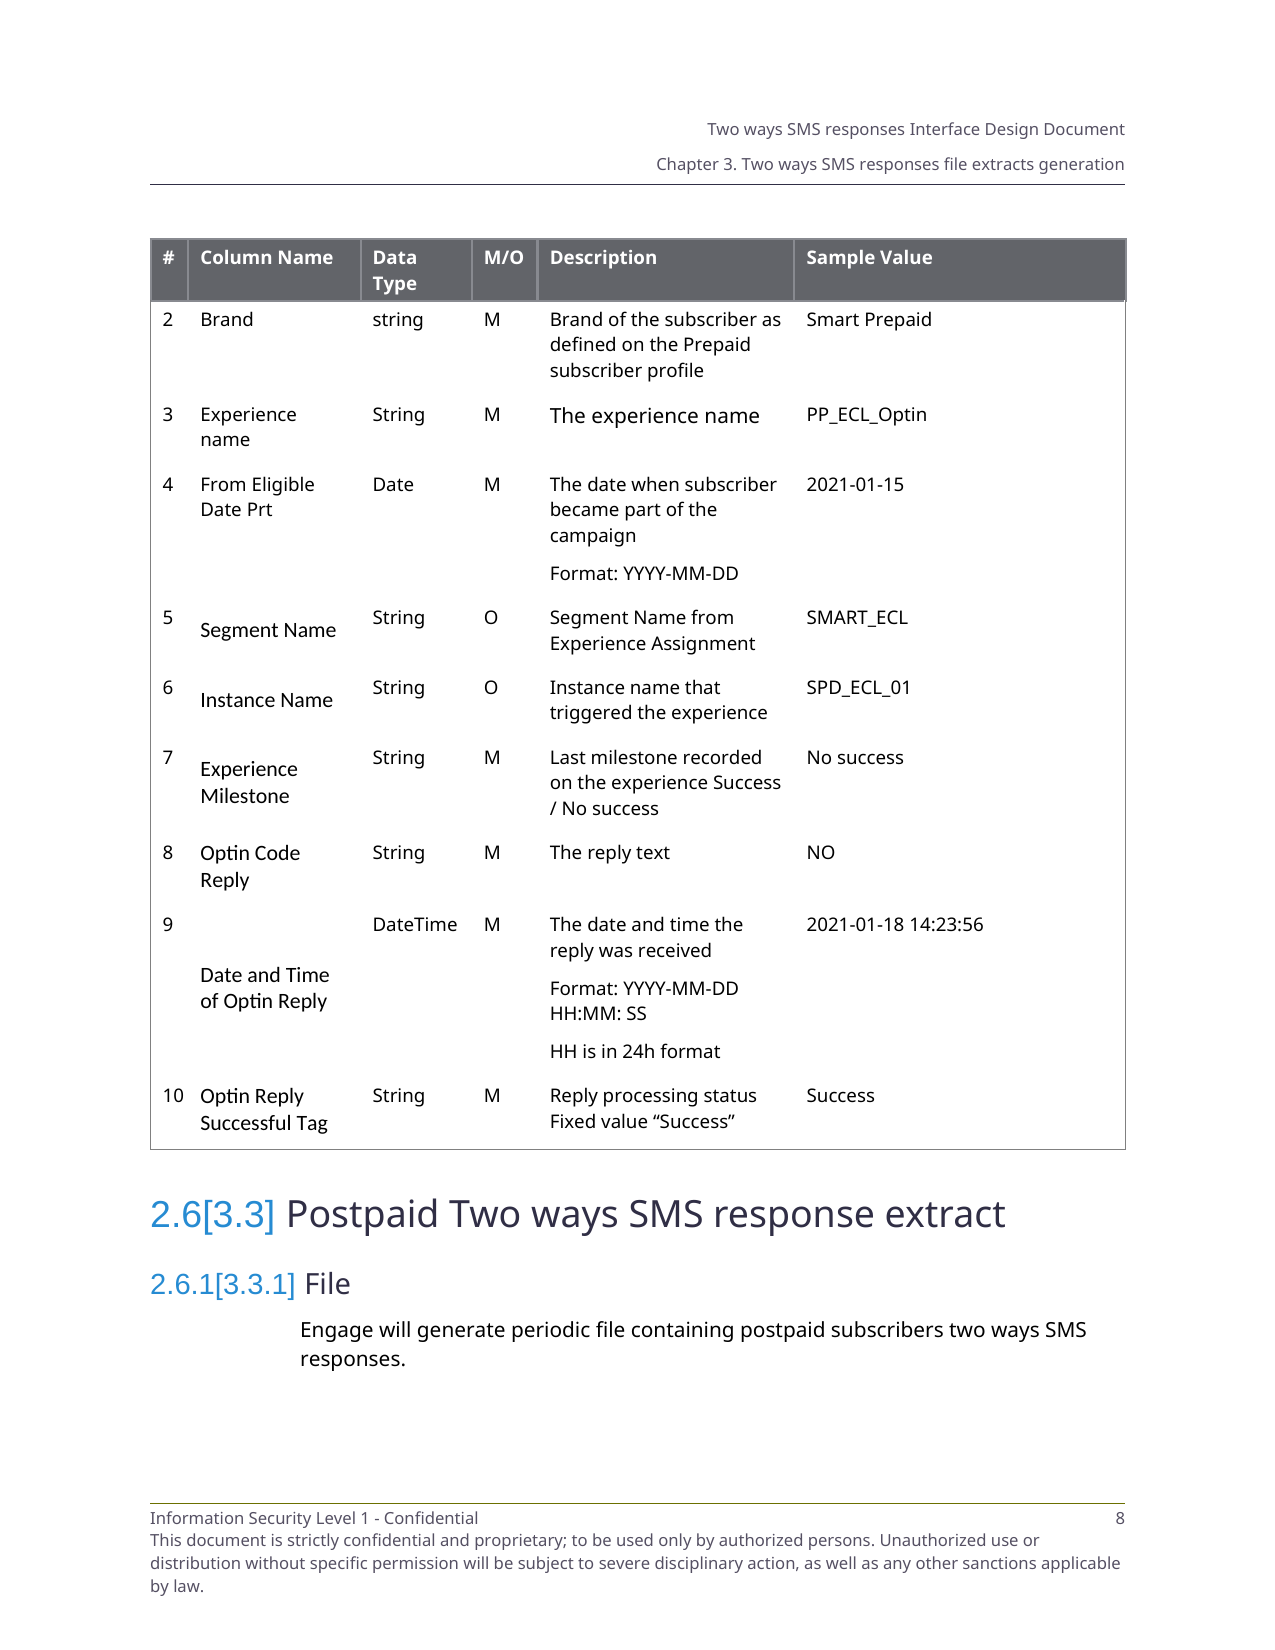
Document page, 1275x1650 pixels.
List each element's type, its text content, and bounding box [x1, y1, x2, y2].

table_cell M [472, 833, 537, 905]
table_cell Brand [188, 302, 361, 395]
table_cell PP_ECL_Optin [794, 395, 1125, 465]
table_cell M [472, 395, 537, 465]
table_cell Success [794, 1076, 1125, 1148]
table_cell M [472, 905, 537, 1076]
table_cell SPD_ECL_01 [794, 668, 1125, 738]
table_cell [151, 1076, 188, 1148]
table_header Column Name [189, 240, 360, 300]
table_header Description [539, 240, 793, 300]
table_cell [151, 598, 188, 668]
table_cell Date [361, 465, 472, 598]
table_cell The experience name [538, 395, 794, 465]
table_cell String [361, 395, 472, 465]
table_cell Reply processing status Fixed value “Success” [538, 1076, 794, 1148]
table_cell O [472, 668, 537, 738]
table_cell Optin Reply Successful Tag [188, 1076, 361, 1148]
table_cell O [472, 598, 537, 668]
table_cell String [361, 833, 472, 905]
table_cell String [361, 598, 472, 668]
table_cell Date and Time of Optin Reply [188, 905, 361, 1076]
table_cell Last milestone recorded on the experience Success / No success [538, 738, 794, 833]
table_cell [151, 302, 188, 395]
table_header M/O [473, 240, 536, 300]
table_cell The reply text [538, 833, 794, 905]
table_cell Brand of the subscriber as defined on the Prepaid subscriber profile [538, 302, 794, 395]
table_cell SMART_ECL [794, 598, 1125, 668]
table_cell String [361, 1076, 472, 1148]
table_cell Segment Name from Experience Assignment [538, 598, 794, 668]
table_cell [151, 668, 188, 738]
table_cell Segment Name [188, 598, 361, 668]
table_cell [151, 465, 188, 598]
table_cell M [472, 465, 537, 598]
table_cell M [472, 1076, 537, 1148]
table_cell 2021-01-18 14:23:56 [794, 905, 1125, 1076]
table_cell M [472, 738, 537, 833]
table_cell [151, 833, 188, 905]
table_cell Smart Prepaid [794, 300, 1125, 395]
table_cell string [361, 302, 472, 395]
table_cell [151, 395, 188, 465]
table_cell M [472, 302, 537, 395]
table_cell String [361, 738, 472, 833]
table_cell Instance name that triggered the experience [538, 668, 794, 738]
table_header # [152, 240, 187, 300]
table_cell DateTime [361, 905, 472, 1076]
table_cell Optin Code Reply [188, 833, 361, 905]
subtitle Postpaid Two ways SMS response extract [150, 1187, 1125, 1238]
table_header Sample Value [795, 240, 1125, 300]
table_cell [151, 738, 188, 833]
table_cell Experience name [188, 395, 361, 465]
table_cell From Eligible Date Prt [188, 465, 361, 598]
table_cell No success [794, 738, 1125, 833]
table_header Data Type [362, 240, 471, 300]
text Engage will generate periodic file containing postpaid subscribers two ways SMS responses. [300, 1315, 1125, 1372]
table_cell The date when subscriber became part of the campaign Format: YYYY-MM-DD [538, 465, 794, 598]
table_cell [151, 905, 188, 1076]
table_cell 2021-01-15 [794, 465, 1125, 598]
subtitle File [150, 1263, 1125, 1303]
table_cell NO [794, 833, 1125, 905]
table_cell The date and time the reply was received Format: YYYY-MM-DD HH:MM: SS HH is in 24h format [538, 905, 794, 1076]
table_cell Experience Milestone [188, 738, 361, 833]
table_cell Instance Name [188, 668, 361, 738]
table_cell String [361, 668, 472, 738]
